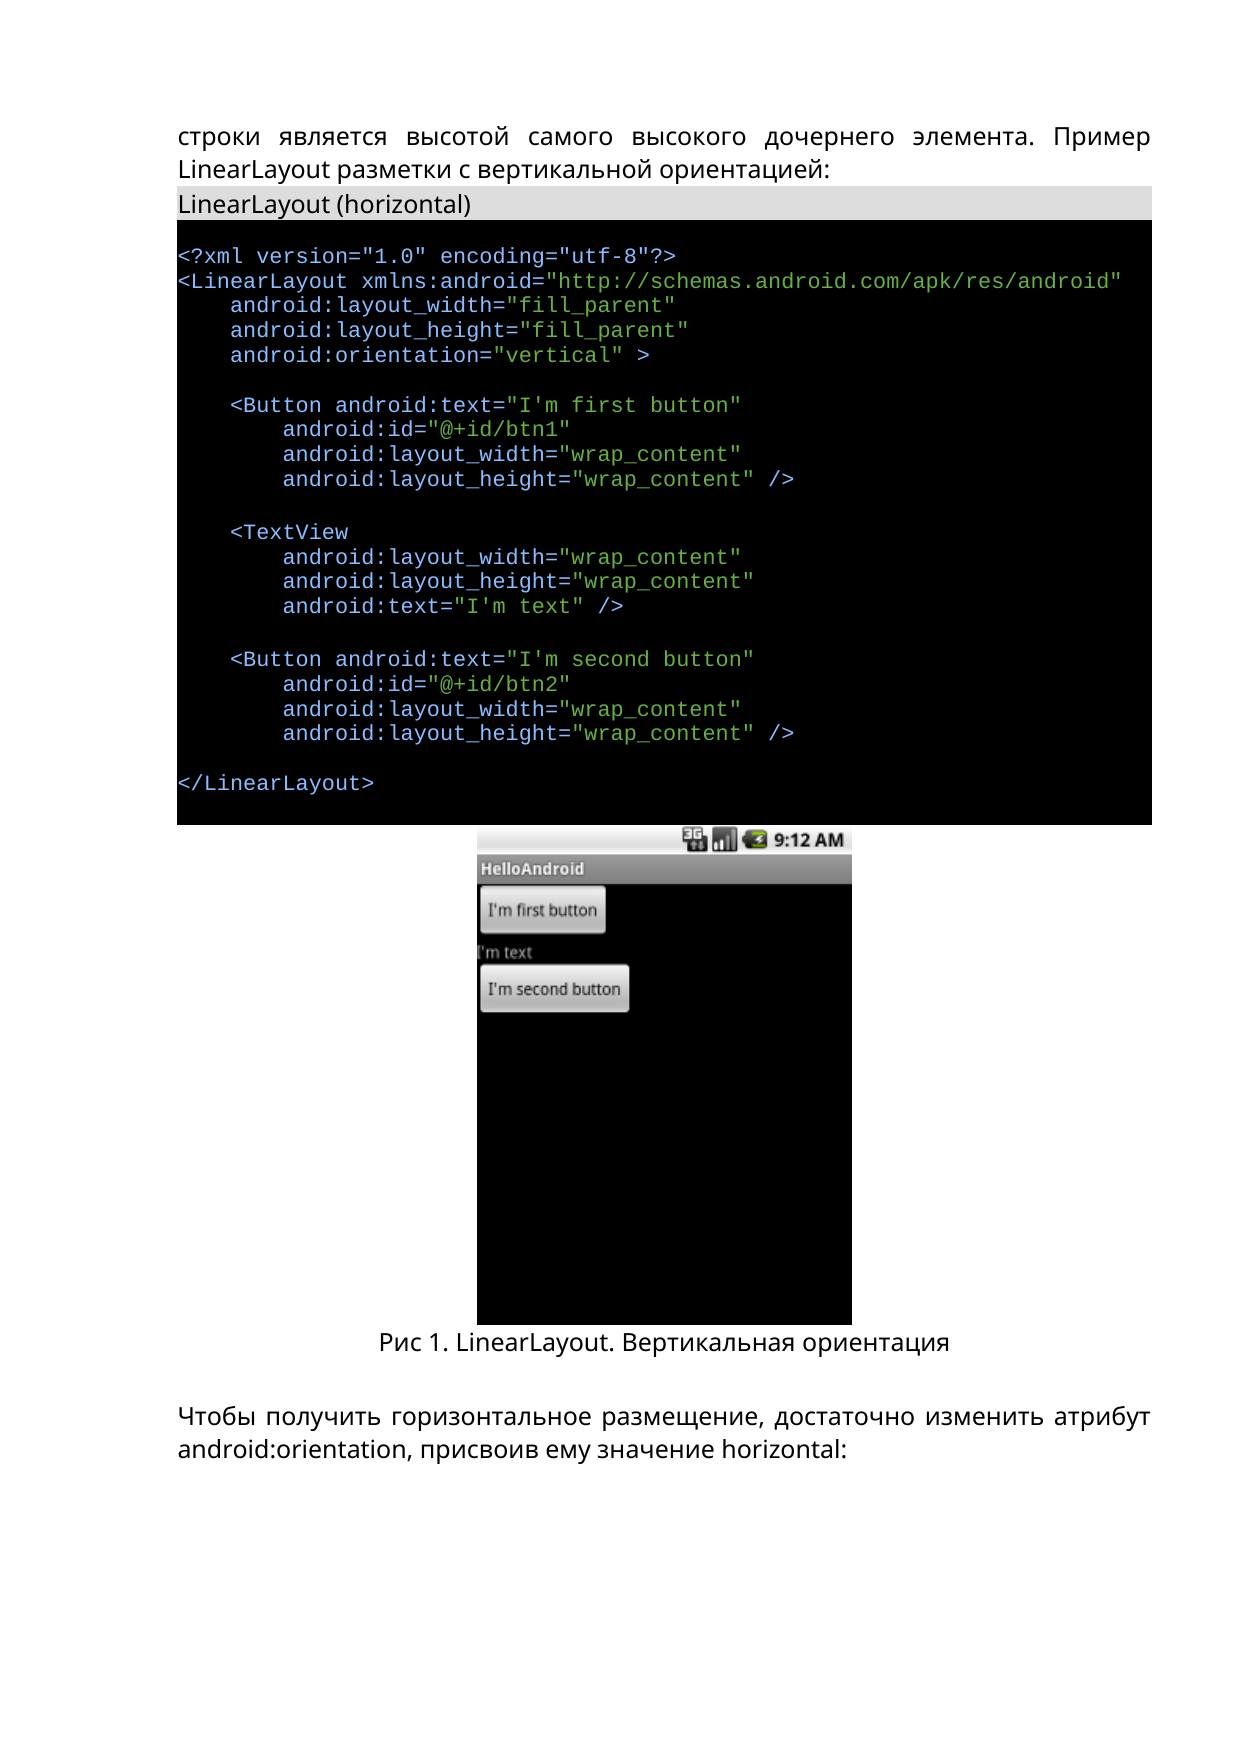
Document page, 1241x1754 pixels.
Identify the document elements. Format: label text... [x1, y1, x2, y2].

text android:layout_height="wrap_content" /> [177, 468, 1152, 493]
text android:text="I'm text" /> [177, 595, 1152, 620]
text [177, 118, 1152, 186]
text <Button android:text="I'm first button" [230, 394, 1152, 419]
text android:id="@+id/btn1" [177, 419, 1152, 443]
text android:layout_width="fill_parent" [177, 295, 1152, 319]
text android:layout_height="wrap_content" /> [177, 723, 1152, 747]
text Чтобы получить горизонтальное размещение, достаточно изменить атрибут android:orientation, присвоив ему значение horizontal: [177, 1398, 1152, 1466]
text <TextView [230, 521, 1152, 546]
text android:orientation="vertical" > [177, 344, 1152, 369]
text </LinearLayout> [177, 772, 1152, 797]
text <?xml version="1.0" encoding="utf-8"?> [177, 245, 1152, 270]
text android:layout_width="wrap_content" [177, 546, 1152, 571]
text <Button android:text="I'm second button" [230, 648, 1152, 673]
picture [477, 825, 852, 1325]
text android:layout_height="fill_parent" [177, 319, 1152, 344]
text android:layout_height="wrap_content" [177, 571, 1152, 595]
text <LinearLayout xmlns:android="http://schemas.android.com/apk/res/android" [177, 270, 1152, 295]
text LinearLayout (horizontal) [177, 186, 1152, 220]
text android:layout_width="wrap_content" [177, 698, 1152, 723]
text android:id="@+id/btn2" [177, 673, 1152, 698]
text android:layout_width="wrap_content" [177, 443, 1152, 468]
